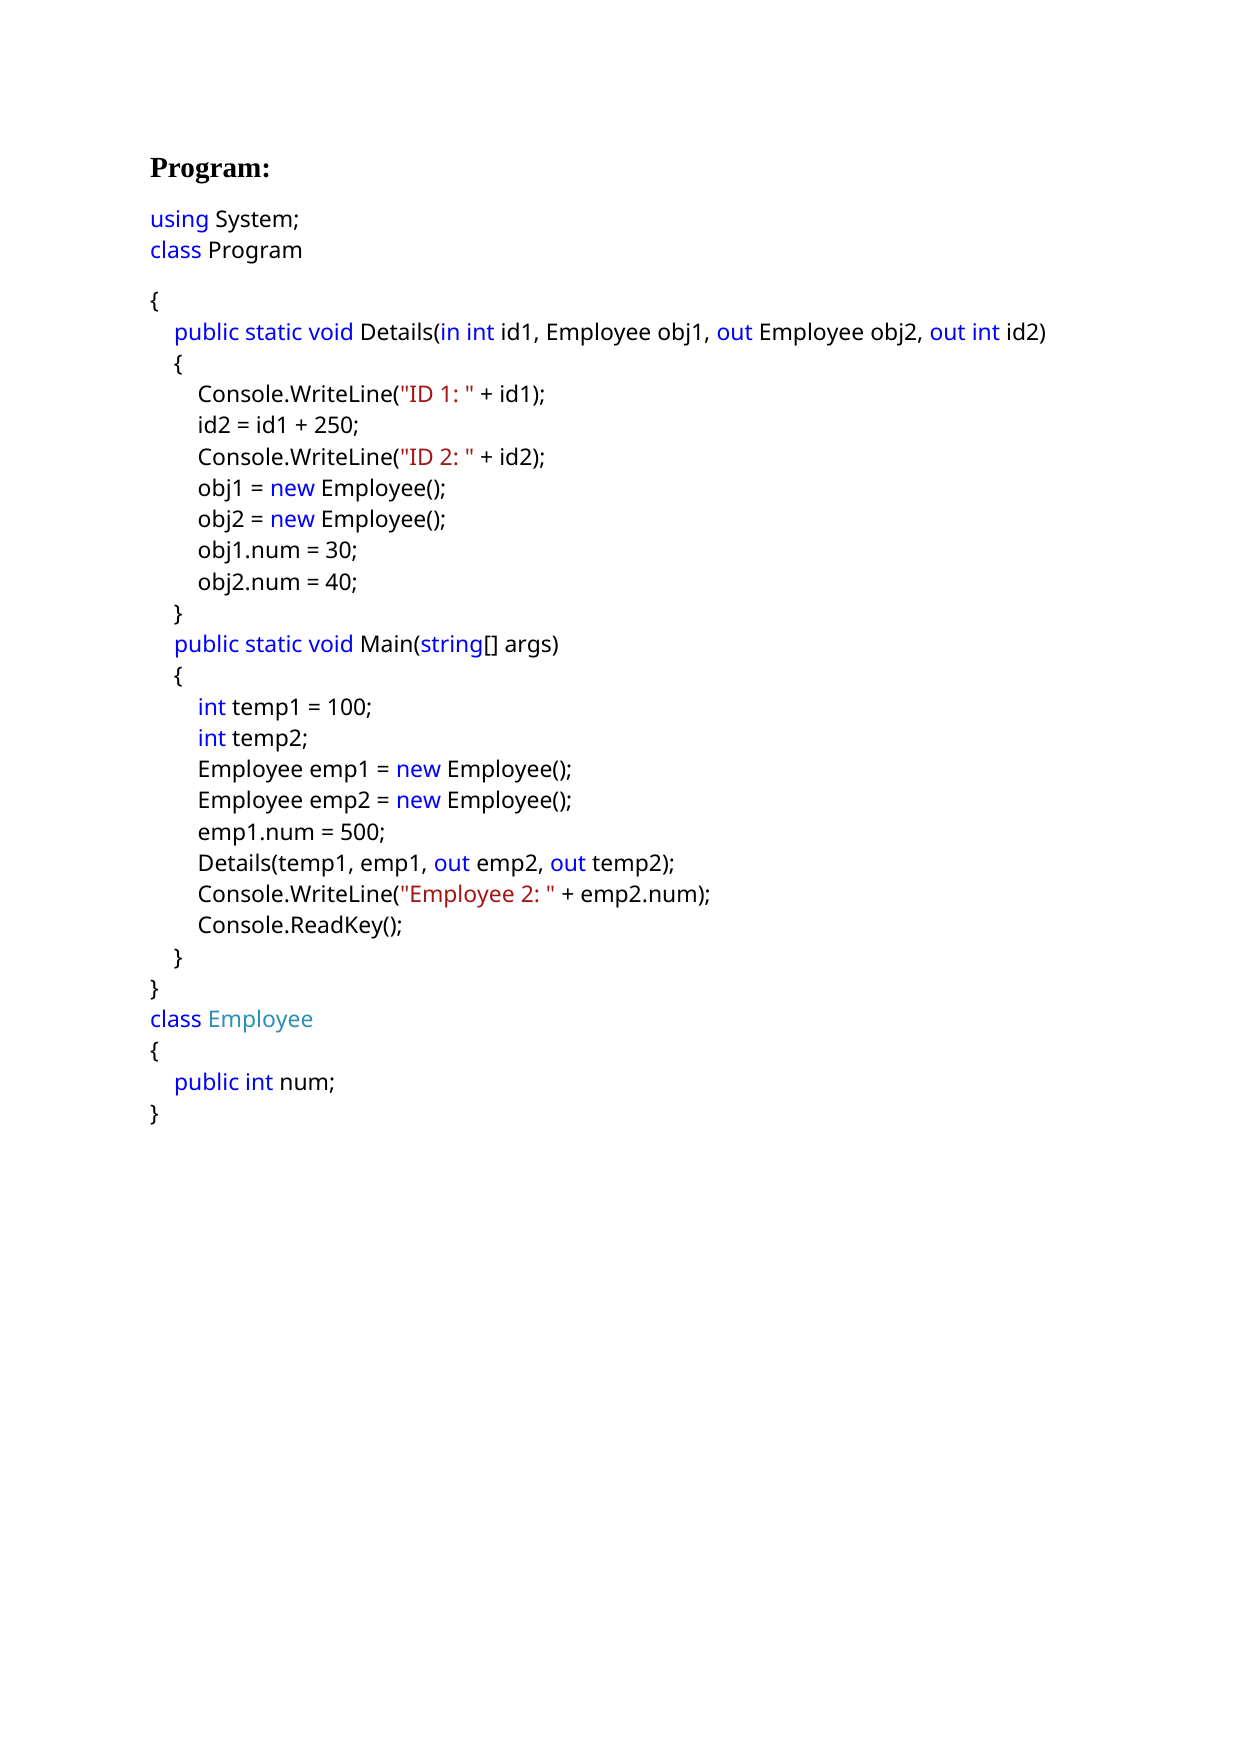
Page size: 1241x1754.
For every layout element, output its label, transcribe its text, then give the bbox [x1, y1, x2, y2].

text obj2 = new Employee(); [150, 503, 1090, 534]
text { [150, 1034, 1090, 1066]
text using System; [150, 203, 1090, 234]
text obj2.num = 40; [150, 566, 1090, 597]
text id2 = id1 + 250; [150, 409, 1090, 441]
text { [150, 284, 1090, 316]
text Console.ReadKey(); [150, 909, 1090, 941]
text public int num; [150, 1066, 1090, 1097]
text Employee emp1 = new Employee(); [150, 753, 1090, 784]
text Console.WriteLine("ID 1: " + id1); [150, 378, 1090, 409]
text int temp1 = 100; [150, 691, 1090, 722]
text } [150, 597, 1090, 628]
text int temp2; [150, 722, 1090, 753]
text Details(temp1, emp1, out emp2, out temp2); [150, 847, 1090, 878]
text obj1 = new Employee(); [150, 472, 1090, 503]
text } [150, 1097, 1090, 1128]
text public static void Details(in int id1, Employee obj1, out Employee obj2, out int id2) [150, 316, 1090, 347]
text { [150, 659, 1090, 691]
text class Program [150, 234, 1090, 265]
text Console.WriteLine("Employee 2: " + emp2.num); [150, 878, 1090, 909]
text Program: [150, 150, 1090, 183]
text } [150, 941, 1090, 972]
text } [150, 972, 1090, 1003]
text emp1.num = 500; [150, 816, 1090, 847]
text Console.WriteLine("ID 2: " + id2); [150, 441, 1090, 472]
text obj1.num = 30; [150, 534, 1090, 566]
text { [150, 347, 1090, 378]
text public static void Main(string[] args) [150, 628, 1090, 659]
text class Employee [150, 1003, 1090, 1034]
text Employee emp2 = new Employee(); [150, 784, 1090, 816]
